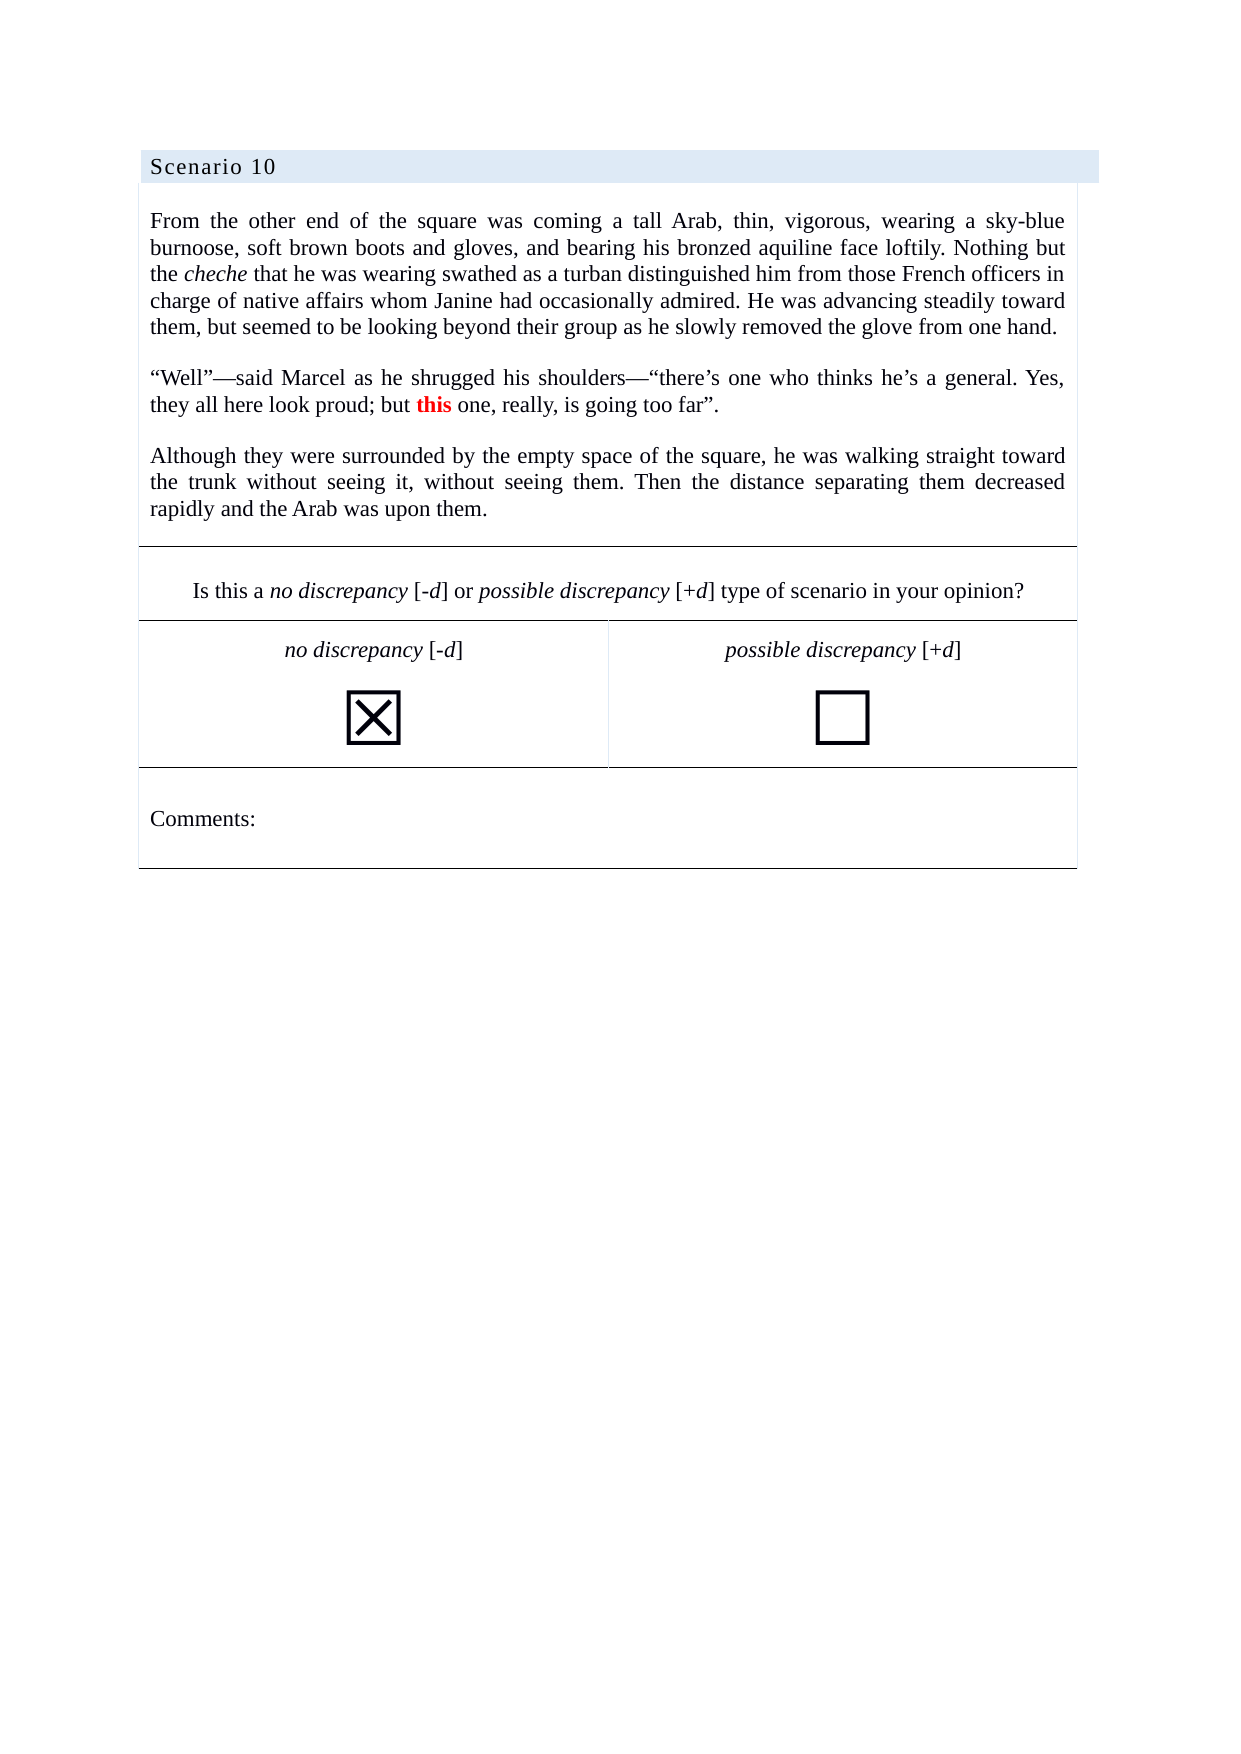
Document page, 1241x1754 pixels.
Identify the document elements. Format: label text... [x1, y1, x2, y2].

table_header From the other end of the square was coming a tall Arab, thin, vigorous, wearing a sky-blue burnoose, soft brown boots and gloves, and bearing his bronzed aquiline face loftily. Nothing but the cheche that he was wearing swathed as a turban distinguished him from those French officers in charge of native affairs whom Janine had occasionally admired. He was advancing steadily toward them, but seemed to be looking beyond their group as he slowly removed the glove from one hand. “Well”—said Marcel as he shrugged his shoulders—“there’s one who thinks he’s a general. Yes, they all here look proud; but this one, really, is going too far”. Although they were surrounded by the empty space of the square, he was walking straight toward the trunk without seeing it, without seeing them. Then the distance separating them decreased rapidly and the Arab was upon them. [139, 183, 1077, 546]
table_cell Is this a no discrepancy [-d] or possible discrepancy [+d] type of scenario in your opinion? [139, 547, 1077, 620]
table_cell Comments: [139, 768, 1077, 868]
table_cell possible discrepancy [+d] [609, 621, 1077, 665]
table_cell no discrepancy [-d] [139, 621, 608, 665]
text Scenario 10 [142, 151, 1098, 182]
